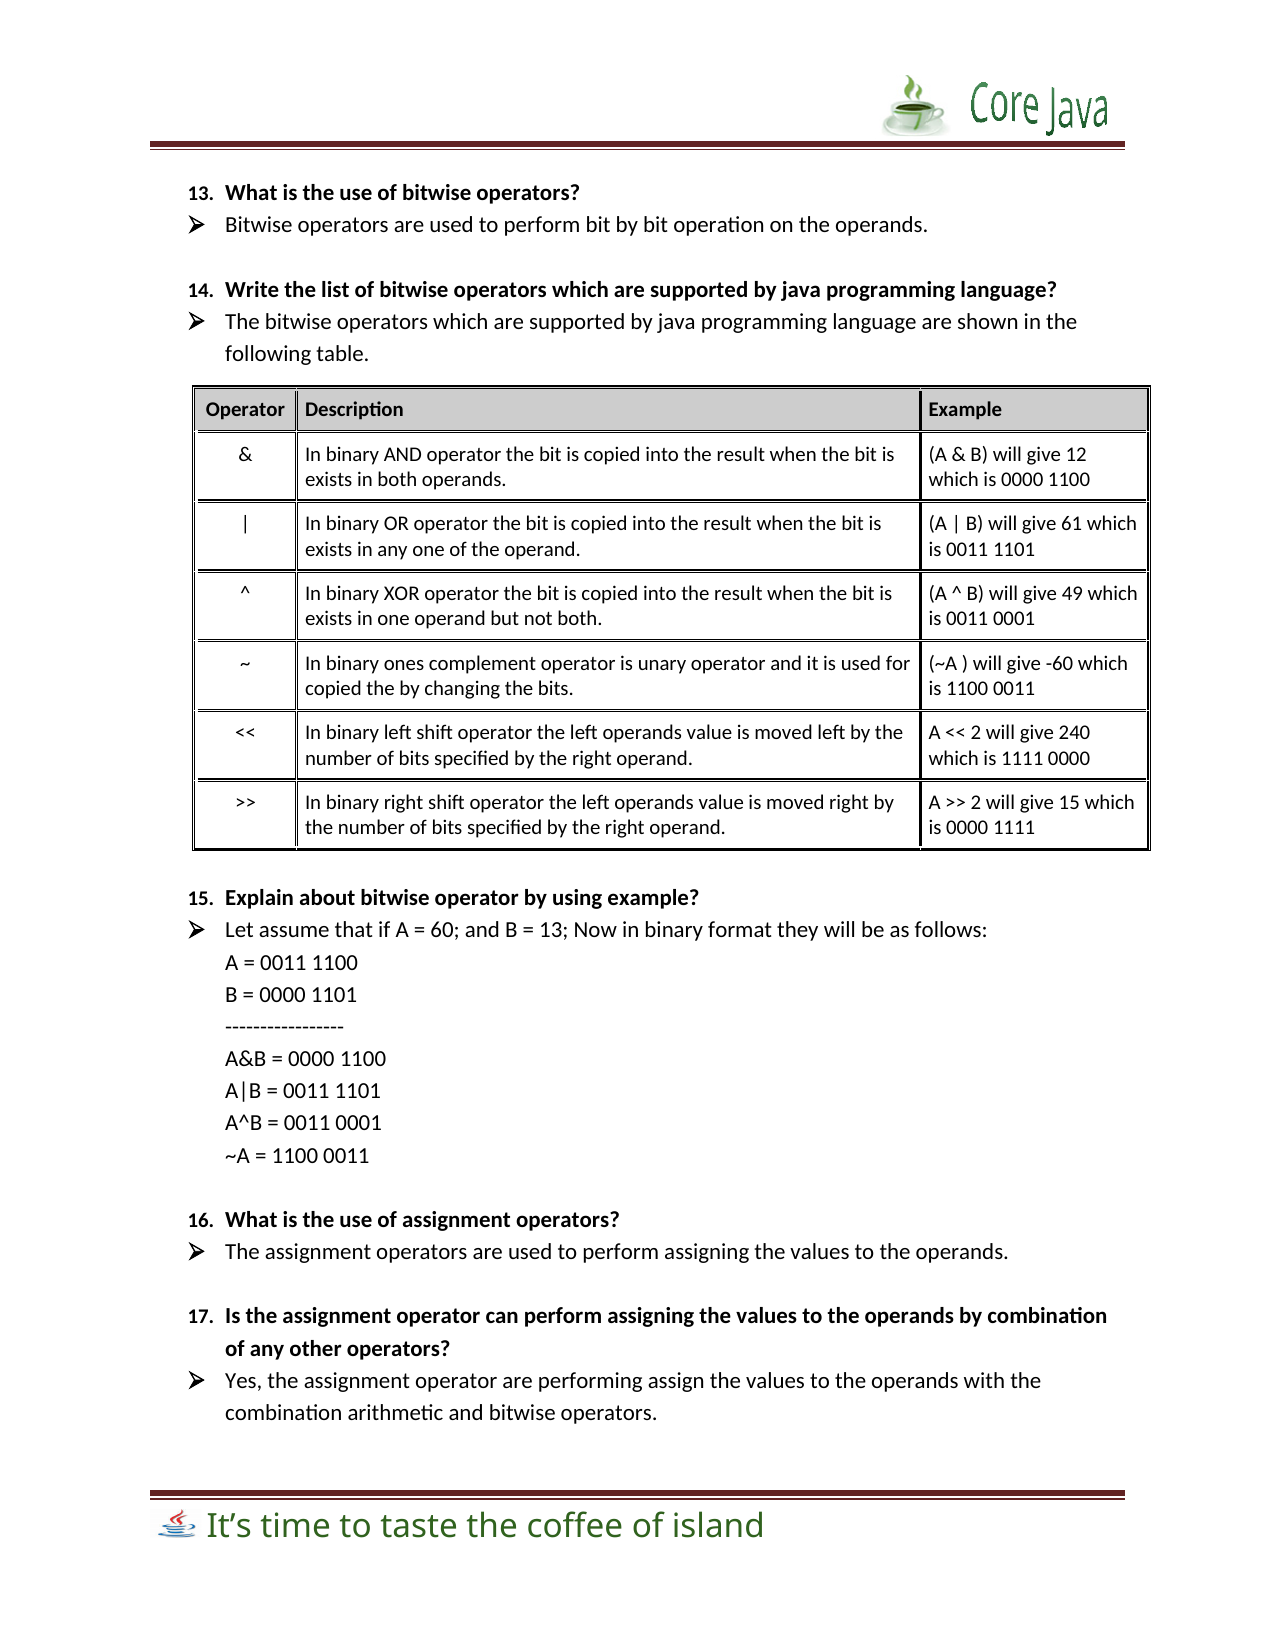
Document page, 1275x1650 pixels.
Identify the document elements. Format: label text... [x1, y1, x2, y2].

table_cell & [194, 430, 297, 499]
list ~A = 1100 0011 [187, 1141, 1125, 1169]
table_cell (~A ) will give -60 which is 1100 0011 [920, 639, 1149, 708]
table_header Operator [195, 389, 297, 430]
table_cell In binary left shift operator the left operands value is moved left by the number of bits specified by the right operand. [298, 712, 919, 778]
list Bitwise operators are used to perform bit by bit operation on the operands. [187, 210, 1125, 238]
table_cell ~ [194, 639, 297, 708]
table_header Description [297, 389, 920, 430]
list A&B = 0000 1100 [187, 1044, 1125, 1072]
table_cell (A & B) will give 12 which is 0000 1100 [920, 430, 1149, 499]
list What is the use of assignment operators? [187, 1205, 1125, 1233]
list Write the list of bitwise operators which are supported by java programming language? [187, 275, 1125, 303]
list Is the assignment operator can perform assigning the values to the operands by combination of any other operators? [187, 1302, 1125, 1362]
list What is the use of bitwise operators? [187, 178, 1125, 206]
table_cell In binary right shift operator the left operands value is moved right by the number of bits specified by the right operand. [297, 782, 920, 848]
list The assignment operators are used to perform assigning the values to the operands. [187, 1237, 1125, 1265]
table_cell A << 2 will give 240 which is 1111 0000 [922, 709, 1148, 778]
table_cell (A | B) will give 61 which is 0011 1101 [922, 499, 1148, 569]
list Let assume that if A = 60; and B = 13; Now in binary format they will be as follows: [187, 915, 1125, 943]
table_cell In binary AND operator the bit is copied into the result when the bit is exists in both operands. [298, 433, 919, 499]
table_cell A >> 2 will give 15 which is 0000 1111 [920, 778, 1148, 848]
table_cell In binary ones complement operator is unary operator and it is used for copied the by changing the bits. [298, 642, 919, 708]
table_cell << [195, 709, 295, 778]
table_cell In binary XOR operator the bit is copied into the result when the bit is exists in one operand but not both. [298, 573, 919, 639]
table_header Example [920, 389, 1147, 430]
list A|B = 0011 1101 [187, 1076, 1125, 1104]
picture [150, 1509, 202, 1538]
table_cell >> [195, 778, 297, 848]
table_cell In binary OR operator the bit is copied into the result when the bit is exists in any one of the operand. [298, 503, 919, 569]
list Yes, the assignment operator are performing assign the values to the operands with the combination arithmetic and bitwise operators. [187, 1366, 1125, 1426]
picture [875, 75, 954, 139]
list A^B = 0011 0001 [187, 1108, 1125, 1137]
table_cell (A ^ B) will give 49 which is 0011 0001 [922, 569, 1148, 639]
table_cell ^ [195, 569, 295, 639]
list A = 0011 1100 [187, 948, 1125, 976]
list Explain about bitwise operator by using example? [187, 883, 1125, 911]
table_cell | [195, 499, 295, 569]
list ----------------- [187, 1012, 1125, 1040]
list The bitwise operators which are supported by java programming language are shown in the following table. [187, 307, 1125, 367]
list B = 0000 1101 [187, 980, 1125, 1008]
